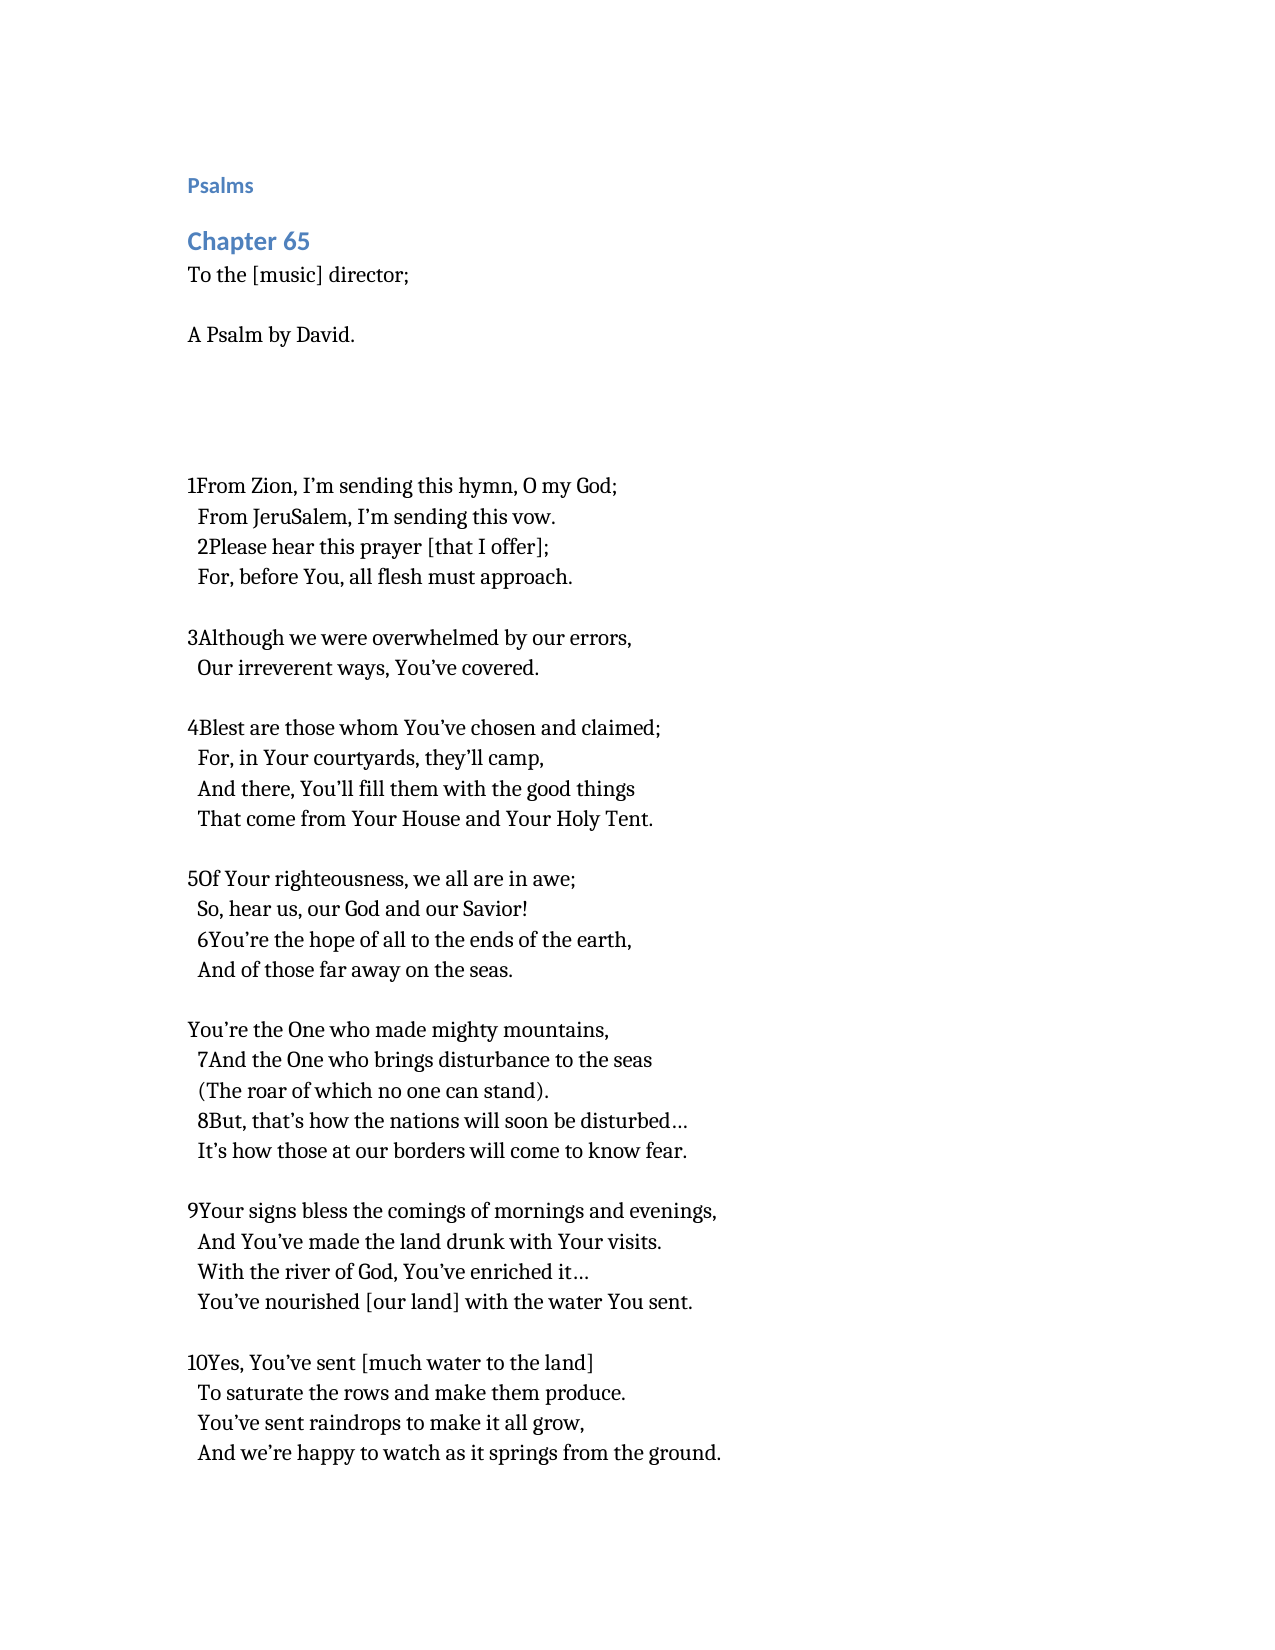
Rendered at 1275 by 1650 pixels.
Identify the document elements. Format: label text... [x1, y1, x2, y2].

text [187, 262, 1087, 1496]
subtitle Chapter 65 [187, 224, 1087, 257]
subtitle Psalms [187, 171, 1087, 199]
